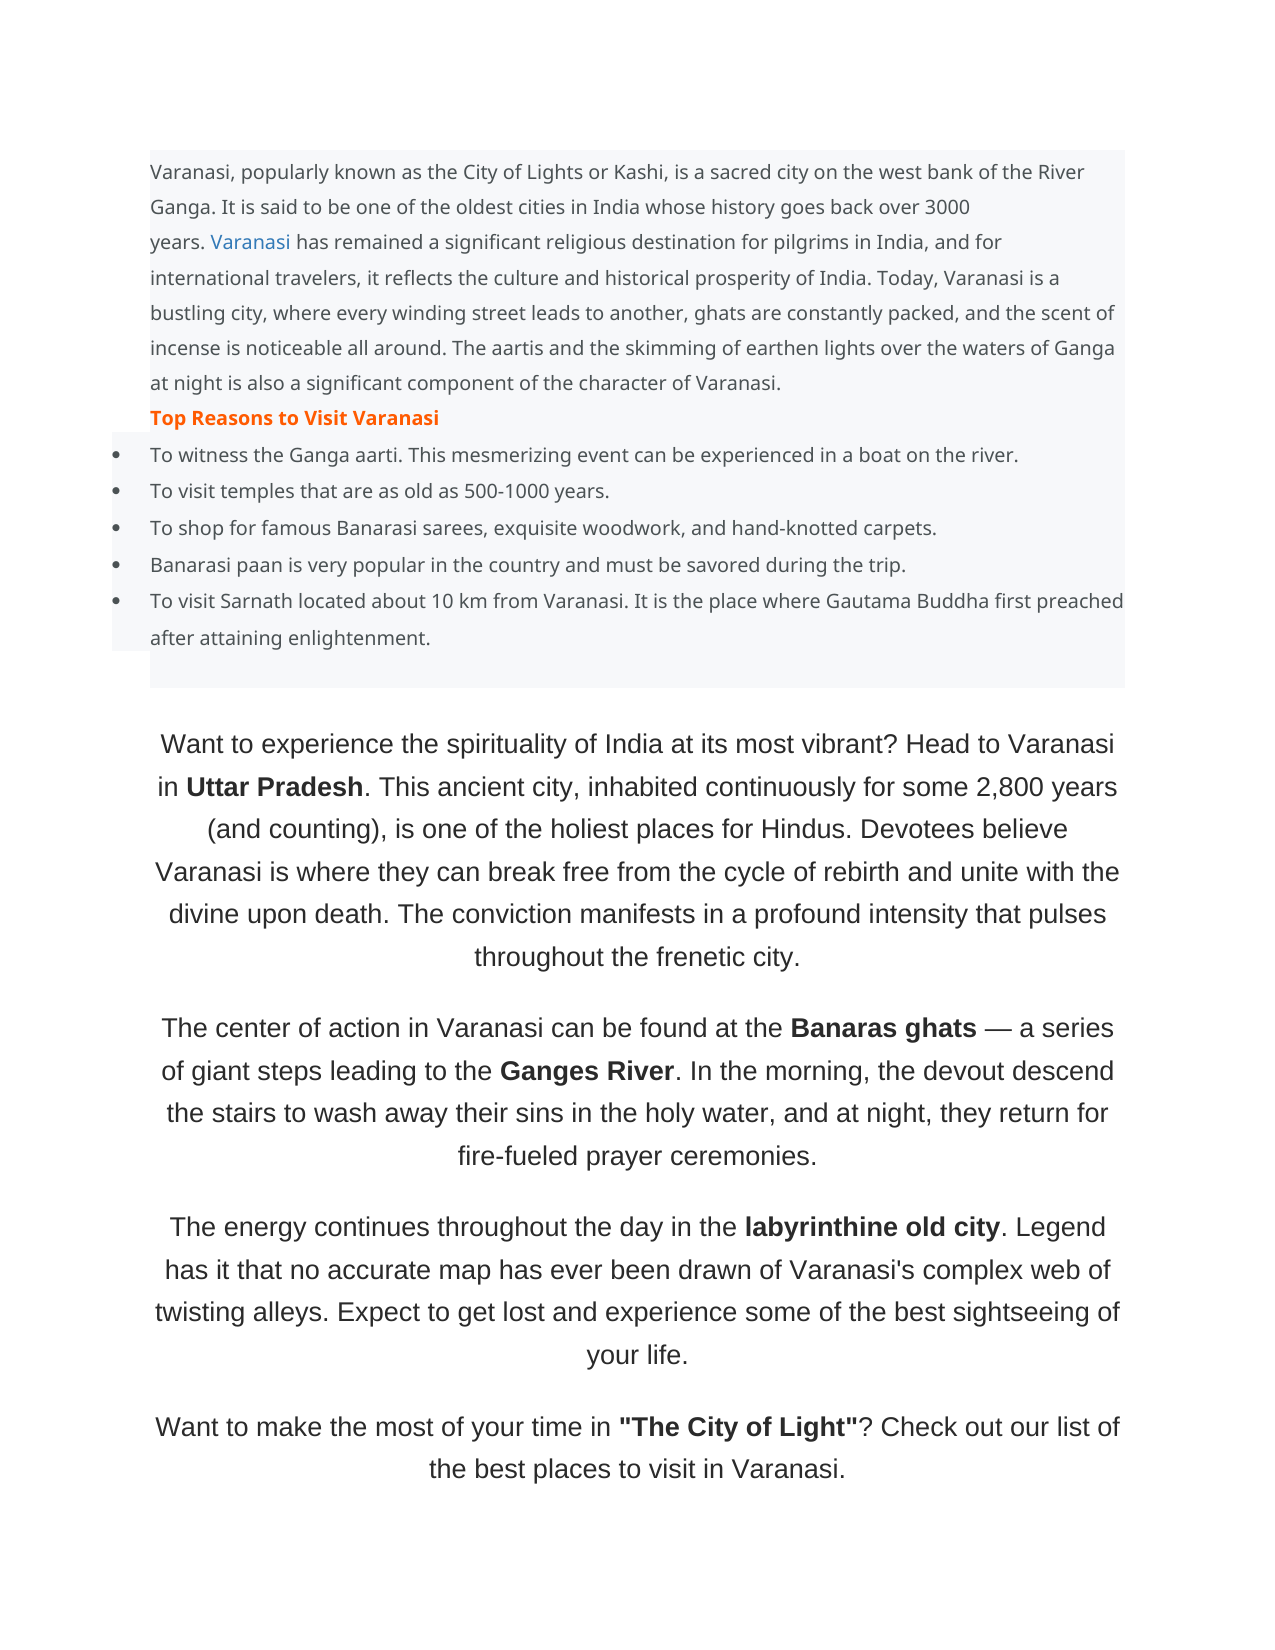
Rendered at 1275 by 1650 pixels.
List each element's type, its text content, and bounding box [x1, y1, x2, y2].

text The energy continues throughout the day in the labyrinthine old city. Legend has it that no accurate map has ever been drawn of Varanasi's complex web of twisting alleys. Expect to get lost and experience some of the best sightseeing of your life. [150, 1200, 1125, 1370]
text The center of action in Varanasi can be found at the Banaras ghats — a series of giant steps leading to the Ganges River. In the morning, the devout descend the stairs to wash away their sins in the holy water, and at night, they return for fire-fueled prayer ceremonies. [150, 1001, 1125, 1171]
text Varanasi, popularly known as the City of Lights or Kashi, is a sacred city on the west bank of the River Ganga. It is said to be one of the oldest cities in India whose history goes back over 3000 years. Varanasi has remained a significant religious destination for pilgrims in India, and for international travelers, it reflects the culture and historical prosperity of India. Today, Varanasi is a bustling city, where every winding street leads to another, ghats are constantly packed, and the scent of incense is noticeable all around. The aartis and the skimming of earthen lights over the waters of Ganga at night is also a significant component of the character of Varanasi. [150, 150, 1125, 396]
list To visit Sarnath located about 10 km from Varanasi. It is the place where Gautama Buddha first preached after attaining enlightenment. [112, 578, 1125, 651]
text Top Reasons to Visit Varanasi [150, 396, 1125, 432]
list Banarasi paan is very popular in the country and must be savored during the trip. [112, 541, 1125, 578]
list To visit temples that are as old as 500-1000 years. [112, 468, 1125, 505]
list To witness the Ganga aarti. This mesmerizing event can be experienced in a boat on the river. [112, 432, 1125, 468]
list To shop for famous Banarasi sarees, exquisite woodwork, and hand-knotted carpets. [112, 505, 1125, 541]
text Want to experience the spirituality of India at its most vibrant? Head to Varanasi in Uttar Pradesh. This ancient city, inhabited continuously for some 2,800 years (and counting), is one of the holiest places for Hindus. Devotees believe Varanasi is where they can break free from the cycle of rebirth and unite with the divine upon death. The conviction manifests in a profound intensity that pulses throughout the frenetic city. [150, 717, 1125, 972]
text Want to make the most of your time in "The City of Light"? Check out our list of the best places to visit in Varanasi. [150, 1399, 1125, 1484]
